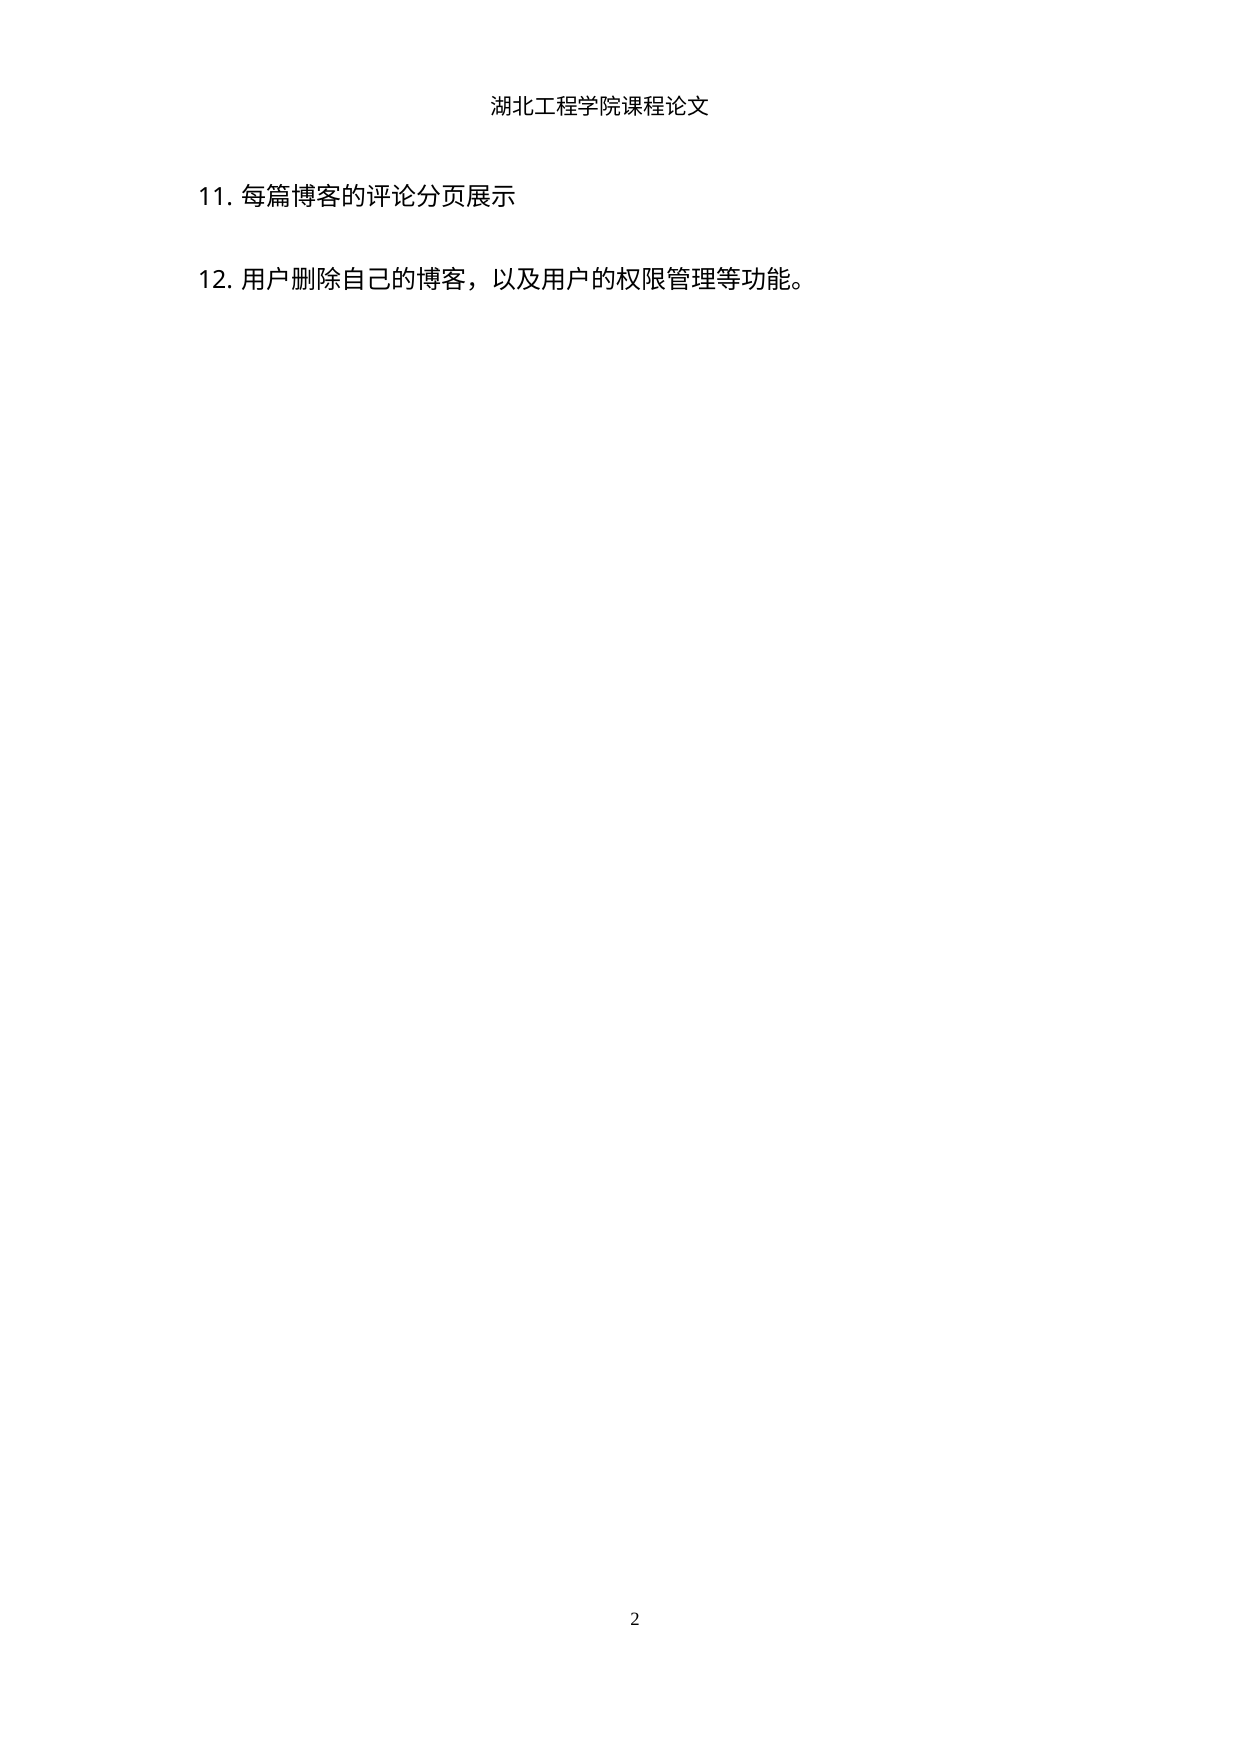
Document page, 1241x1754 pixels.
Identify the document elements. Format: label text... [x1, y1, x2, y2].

list 用户删除自己的博客，以及用户的权限管理等功能。 [198, 245, 1122, 310]
list 每篇博客的评论分页展示 [198, 162, 1122, 227]
